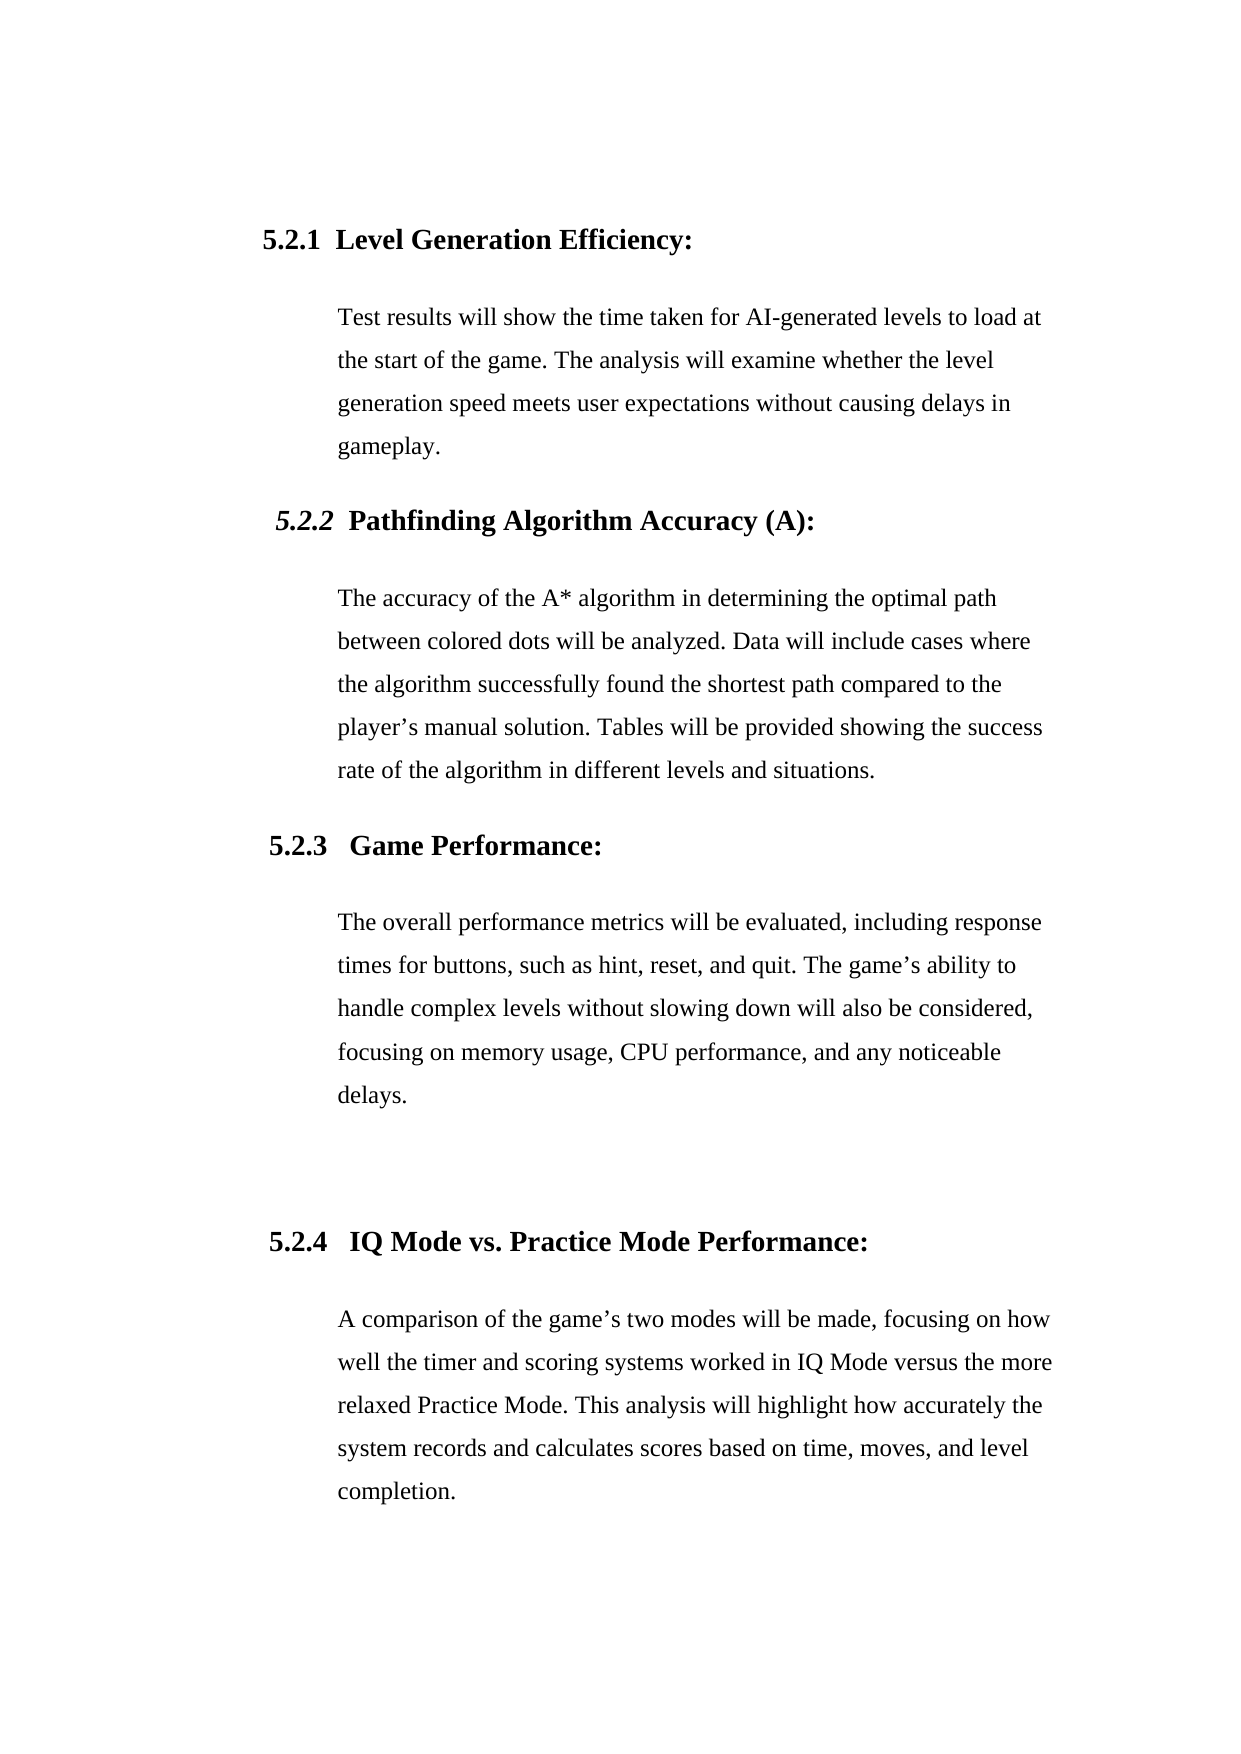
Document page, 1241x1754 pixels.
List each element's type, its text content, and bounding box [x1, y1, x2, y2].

text The overall performance metrics will be evaluated, including response times for buttons, such as hint, reset, and quit. The game’s ability to handle complex levels without slowing down will also be considered, focusing on memory usage, CPU performance, and any noticeable delays. [337, 907, 1053, 1108]
text 5.2.4 IQ Mode vs. Practice Mode Performance: [225, 1224, 1053, 1258]
text The accuracy of the A* algorithm in determining the optimal path between colored dots will be analyzed. Data will include cases where the algorithm successfully found the shortest path compared to the player’s manual solution. Tables will be provided showing the success rate of the algorithm in different levels and situations. [337, 583, 1053, 784]
text 5.2.3 Game Performance: [225, 828, 1053, 861]
text 5.2.2 Pathfinding Algorithm Accuracy (A): [187, 503, 1053, 537]
text A comparison of the game’s two modes will be made, focusing on how well the timer and scoring systems worked in IQ Mode versus the more relaxed Practice Mode. This analysis will highlight how accurately the system records and calculates scores based on time, moves, and level completion. [337, 1304, 1053, 1505]
text 5.2.1 Level Generation Efficiency: [262, 222, 1053, 256]
text Test results will show the time taken for AI-generated levels to load at the start of the game. The analysis will examine whether the level generation speed meets user expectations without causing delays in gameplay. [337, 302, 1053, 460]
